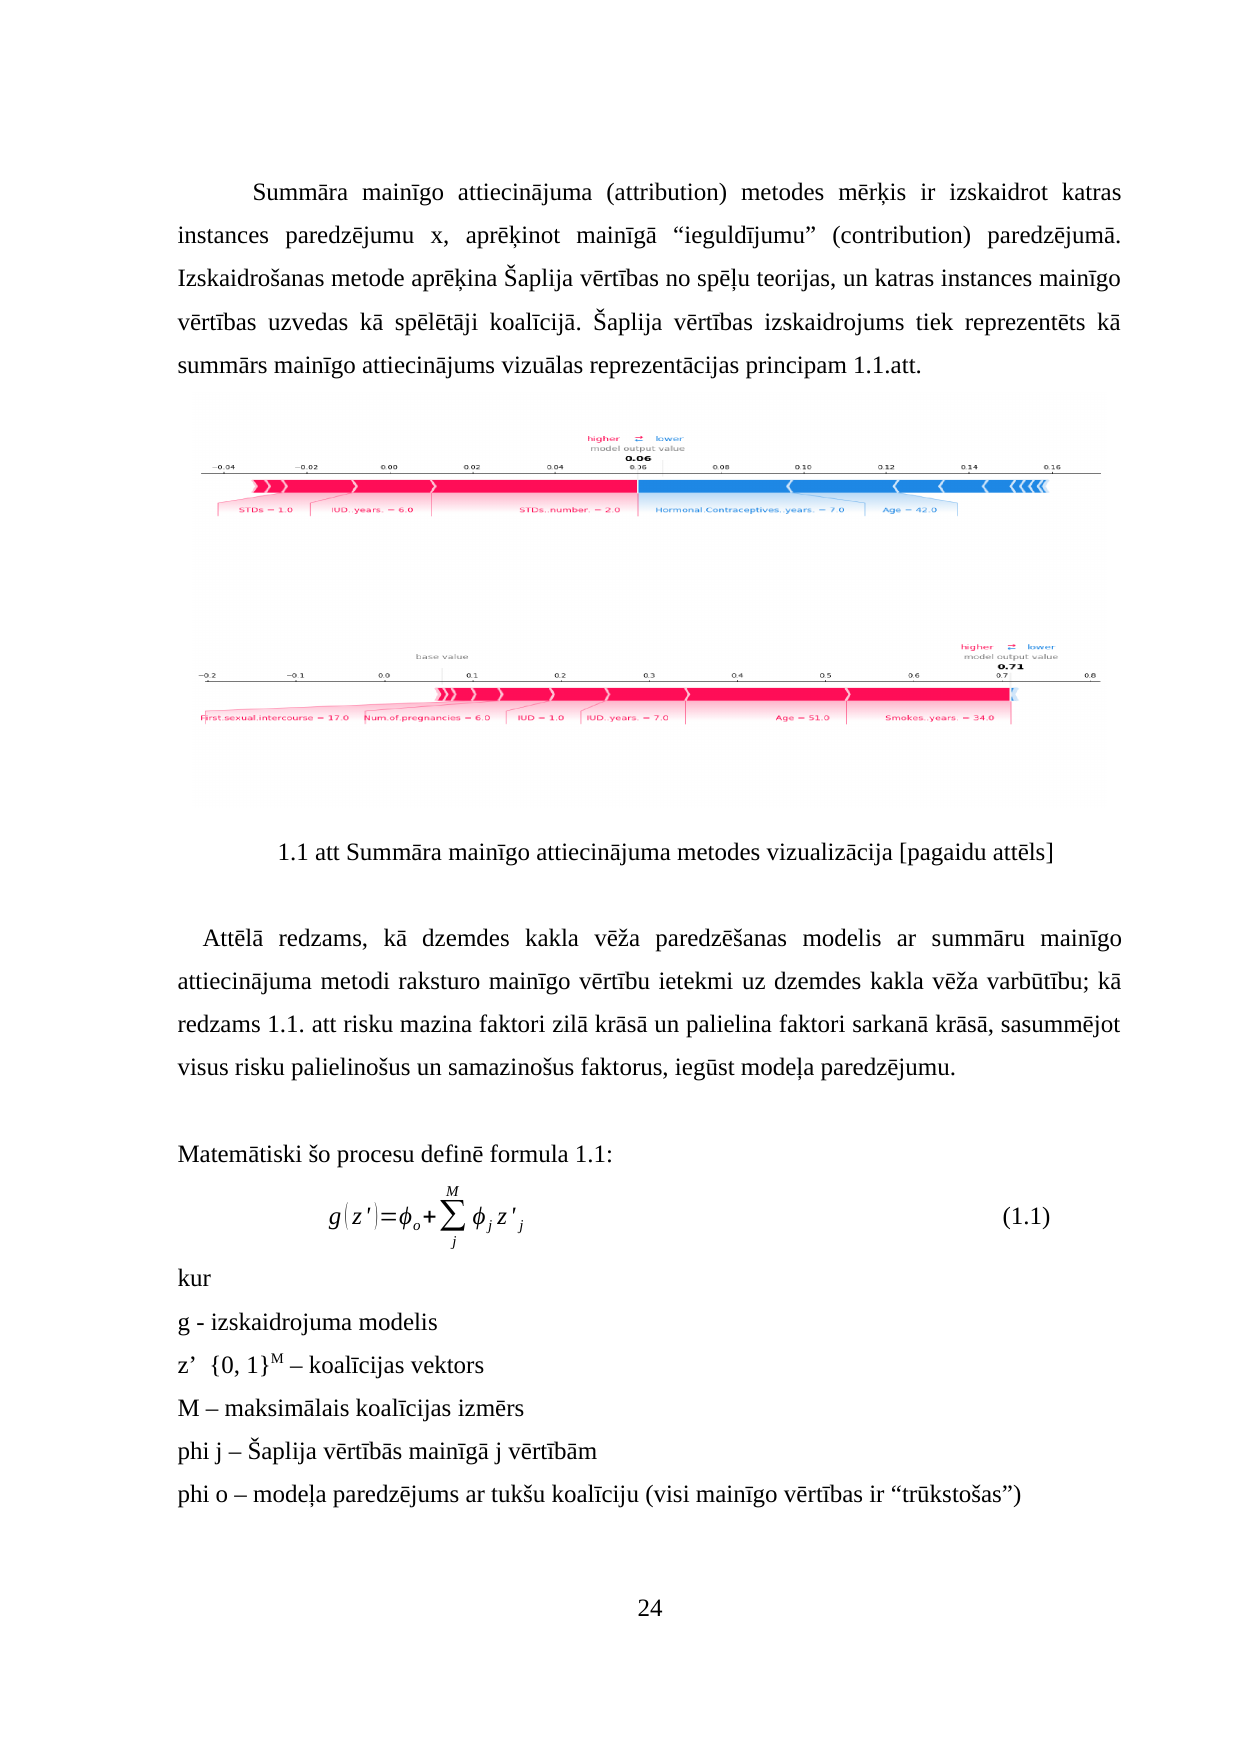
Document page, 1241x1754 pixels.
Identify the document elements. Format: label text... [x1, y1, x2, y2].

text Summāra mainīgo attiecinājuma (attribution) metodes mērķis ir izskaidrot katras instances paredzējumu x, aprēķinot mainīgā “ieguldījumu” (contribution) paredzējumā. Izskaidrošanas metode aprēķina Šaplija vērtības no spēļu teorijas, un katras instances mainīgo vērtības uzvedas kā spēlētāji koalīcijā. Šaplija vērtības izskaidrojums tiek reprezentēts kā summārs mainīgo attiecinājums vizuālas reprezentācijas principam 1.1.att. [177, 177, 1122, 378]
text g - izskaidrojuma modelis [177, 1307, 1122, 1335]
text Attēlā redzams, kā dzemdes kakla vēža paredzēšanas modelis ar summāru mainīgo attiecinājuma metodi raksturo mainīgo vērtību ietekmi uz dzemdes kakla vēža varbūtību; kā redzams 1.1. att risku mazina faktori zilā krāsā un palielina faktori sarkanā krāsā, sasummējot visus risku palielinošus un samazinošus faktorus, iegūst modeļa paredzējumu. [177, 923, 1122, 1081]
text Matemātiski šo procesu definē formula 1.1: [177, 1139, 1122, 1167]
text (1.1) [177, 1182, 1122, 1249]
text phi o – modeļa paredzējums ar tukšu koalīciju (visi mainīgo vērtības ir “trūkstošas”) [177, 1479, 1122, 1508]
picture [192, 392, 1108, 808]
text z’ {0, 1}M – koalīcijas vektors [177, 1350, 1122, 1378]
text M – maksimālais koalīcijas izmērs [177, 1393, 1122, 1422]
text phi j – Šaplija vērtībās mainīgā j vērtībām [177, 1436, 1122, 1465]
text kur [177, 1263, 1122, 1292]
